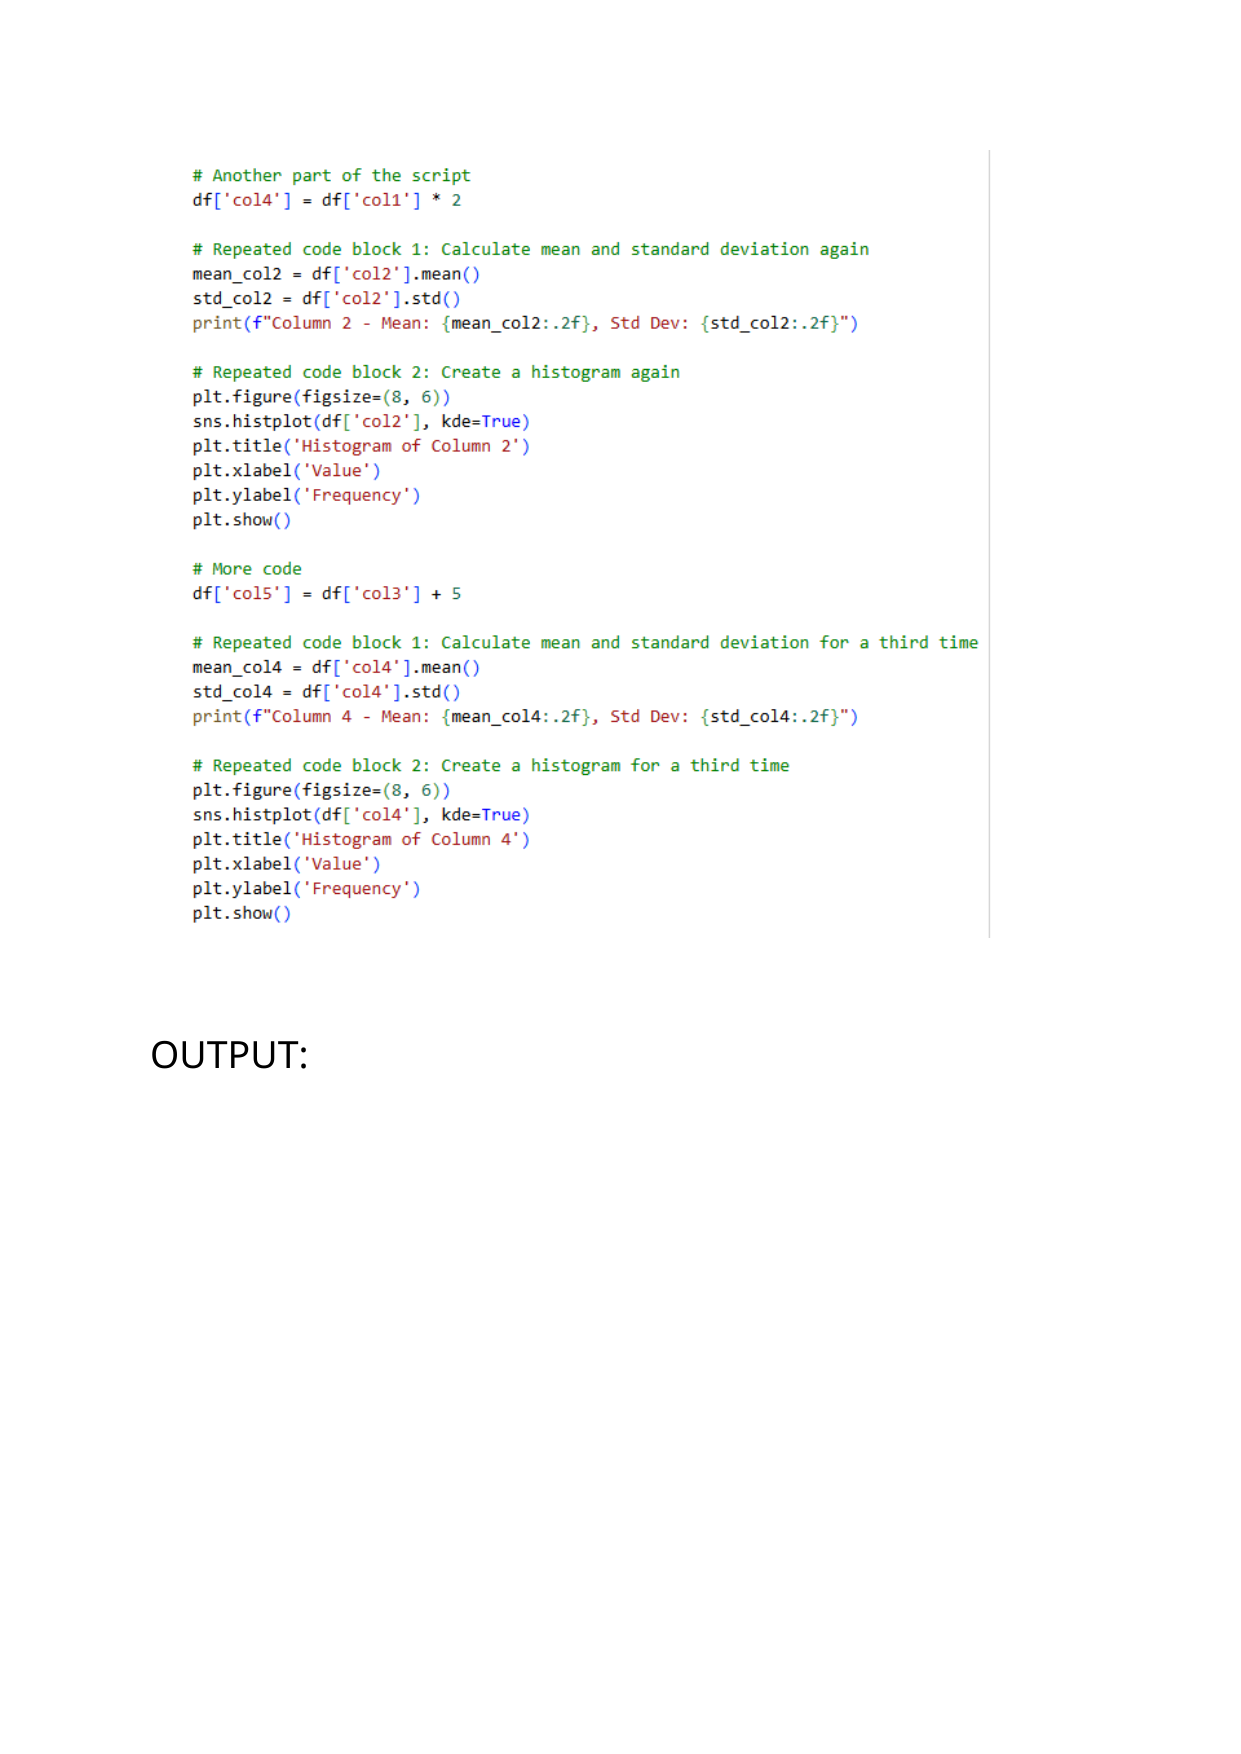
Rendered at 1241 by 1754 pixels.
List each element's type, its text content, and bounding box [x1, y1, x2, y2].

picture [150, 150, 1091, 938]
text OUTPUT: [150, 1028, 1090, 1079]
